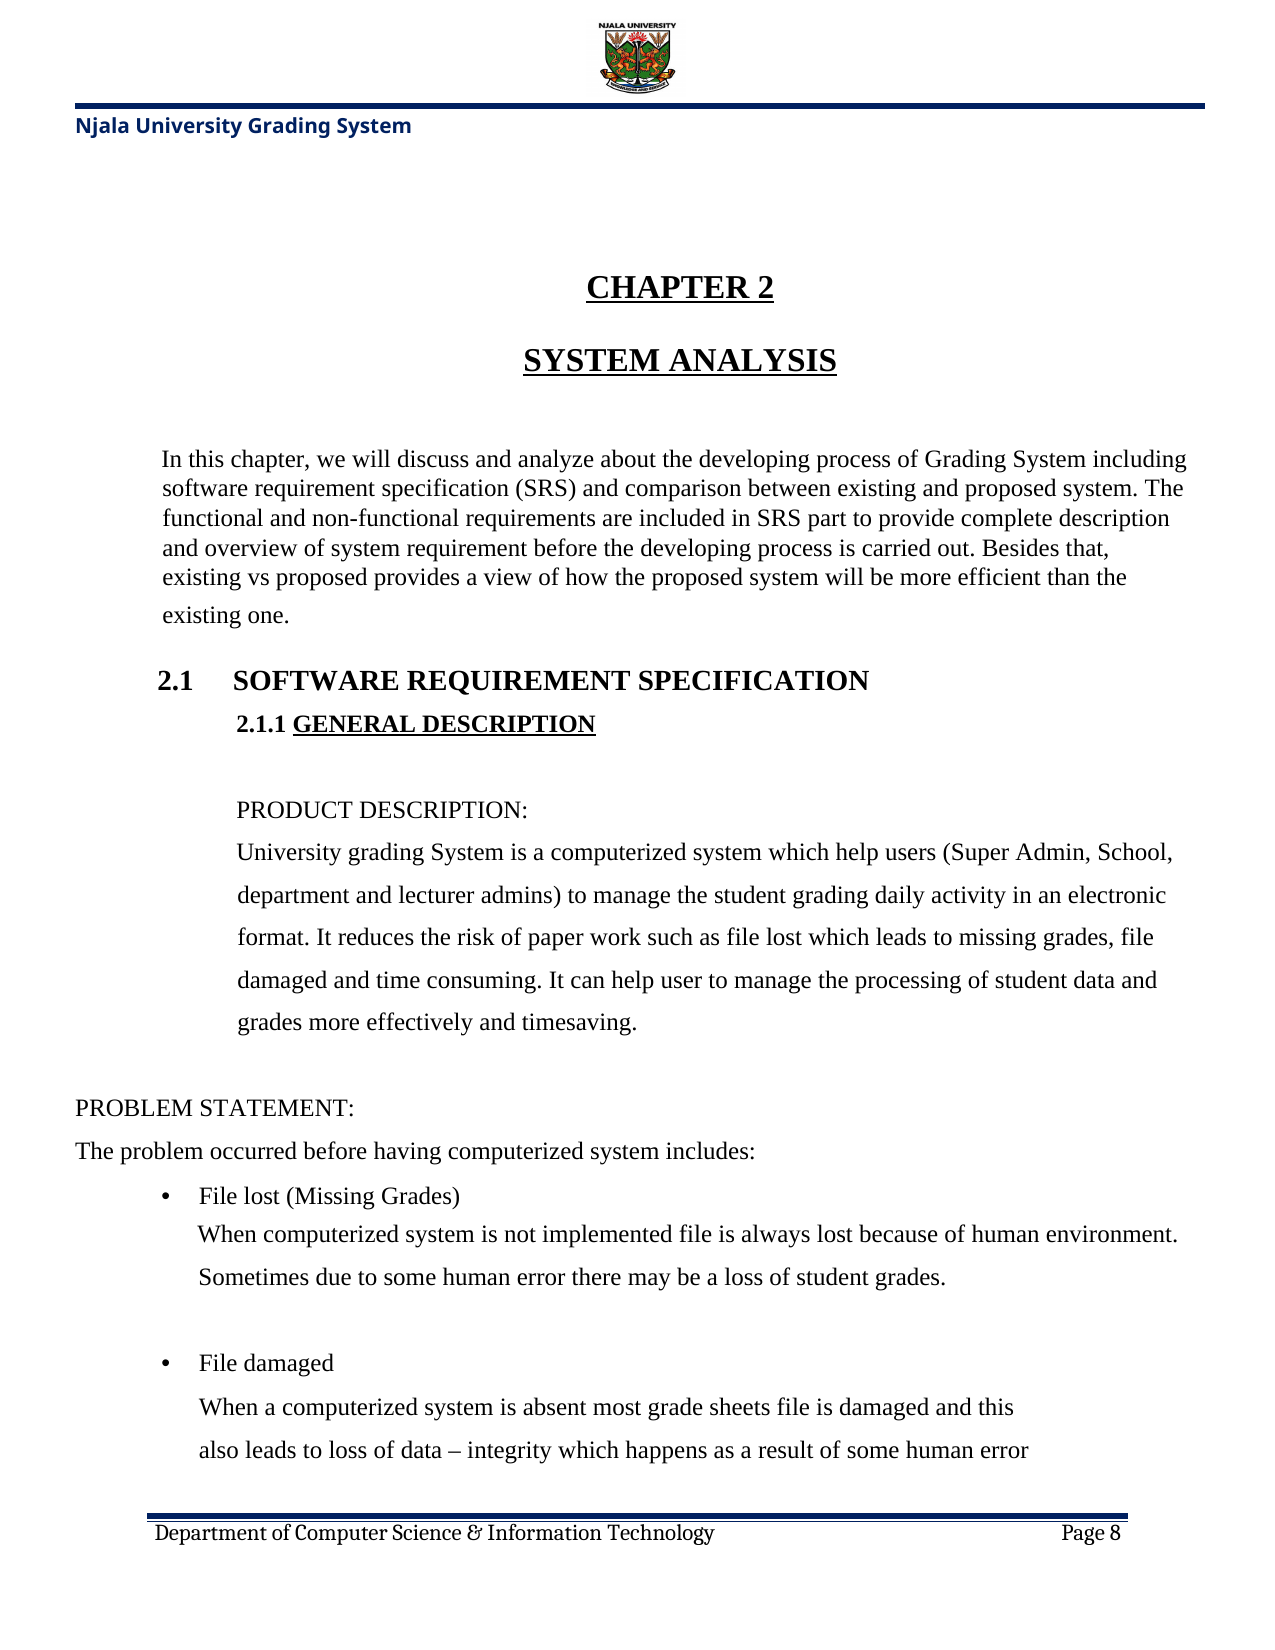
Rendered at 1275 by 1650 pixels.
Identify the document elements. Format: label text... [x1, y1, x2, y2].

list File damaged [161, 1348, 1050, 1377]
text When computerized system is not implemented file is always lost because of human environment. Sometimes due to some human error there may be a loss of student grades. [197, 1219, 1200, 1291]
text In this chapter, we will discuss and analyze about the developing process of Grading System including software requirement specification (SRS) and comparison between existing and proposed system. The functional and non-functional requirements are included in SRS part to provide complete description and overview of system requirement before the developing process is carried out. Besides that, existing vs proposed provides a view of how the proposed system will be more efficient than the existing one. [161, 444, 1190, 631]
picture [586, 18, 686, 97]
text 2.1.1 GENERAL DESCRIPTION [236, 709, 1200, 738]
text PRODUCT DESCRIPTION: [236, 795, 1050, 823]
list File lost (Missing Grades) [161, 1181, 1050, 1210]
subtitle SYSTEM ANALYSIS [160, 341, 1200, 379]
text PROBLEM STATEMENT: [75, 1093, 1050, 1122]
subtitle 2.1 SOFTWARE REQUIREMENT SPECIFICATION [75, 663, 1200, 696]
text University grading System is a computerized system which help users (Super Admin, School, department and lecturer admins) to manage the student grading daily activity in an electronic format. It reduces the risk of paper work such as file lost which leads to missing grades, file damaged and time consuming. It can help user to manage the processing of student data and grades more effectively and timesaving. [236, 837, 1199, 1036]
text When a computerized system is absent most grade sheets file is damaged and this also leads to loss of data – integrity which happens as a result of some human error [198, 1392, 1050, 1464]
text CHAPTER 2 [160, 268, 1200, 306]
text The problem occurred before having computerized system includes: [75, 1136, 1050, 1165]
